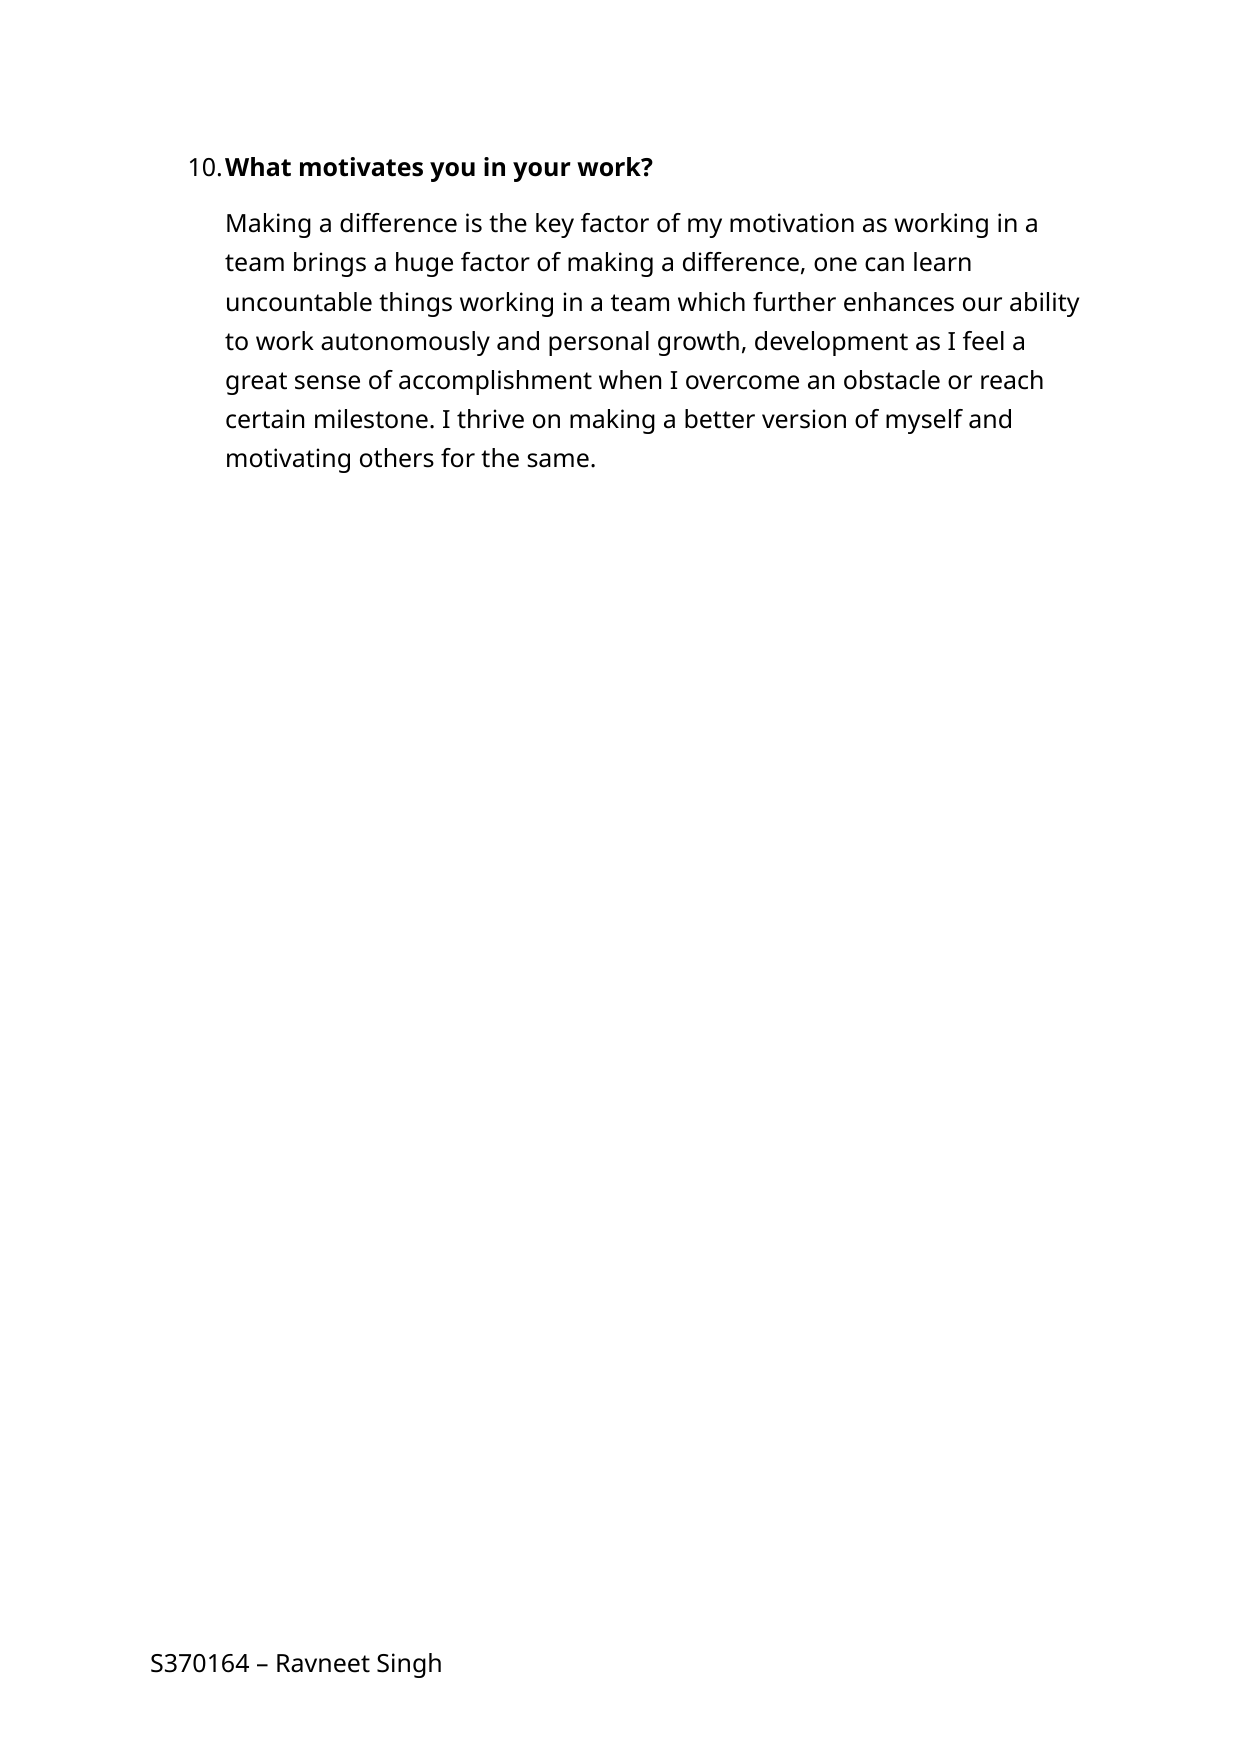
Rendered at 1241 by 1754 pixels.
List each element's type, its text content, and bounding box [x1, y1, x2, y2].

list What motivates you in your work? [187, 150, 1090, 184]
text Making a difference is the key factor of my motivation as working in a team brings a huge factor of making a difference, one can learn uncountable things working in a team which further enhances our ability to work autonomously and personal growth, development as I feel a great sense of accomplishment when I overcome an obstacle or reach certain milestone. I thrive on making a better version of myself and motivating others for the same. [225, 206, 1090, 475]
